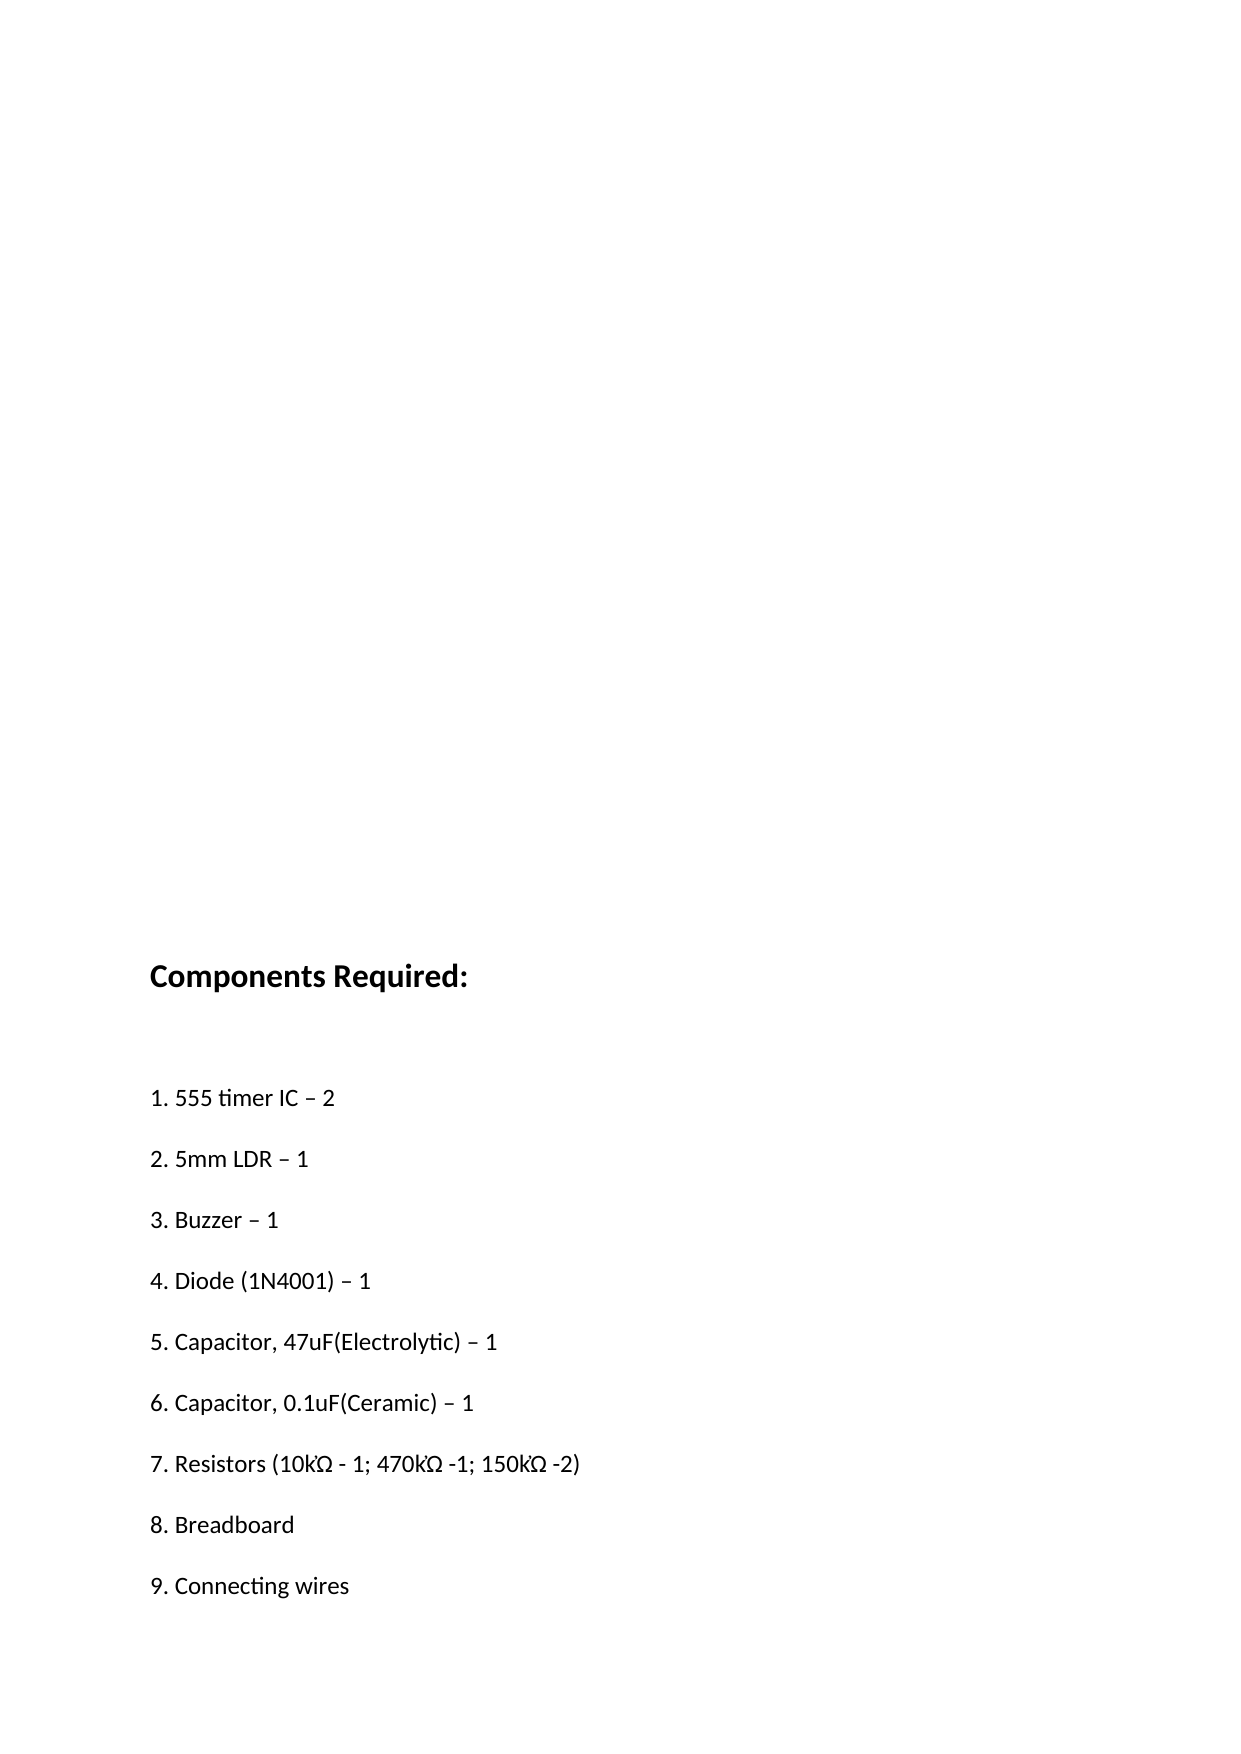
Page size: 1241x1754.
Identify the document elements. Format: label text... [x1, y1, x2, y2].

text Components Required: 1. 555 timer IC – 2 2. 5mm LDR – 1 3. Buzzer – 1 4. Diode (1N4001) – 1 5. Capacitor, 47uF(Electrolytic) – 1 6. Capacitor, 0.1uF(Ceramic) – 1 7. Resistors (10kὨ - 1; 470kὨ -1; 150kὨ -2) 8. Breadboard 9. Connecting wires [150, 955, 1090, 1601]
